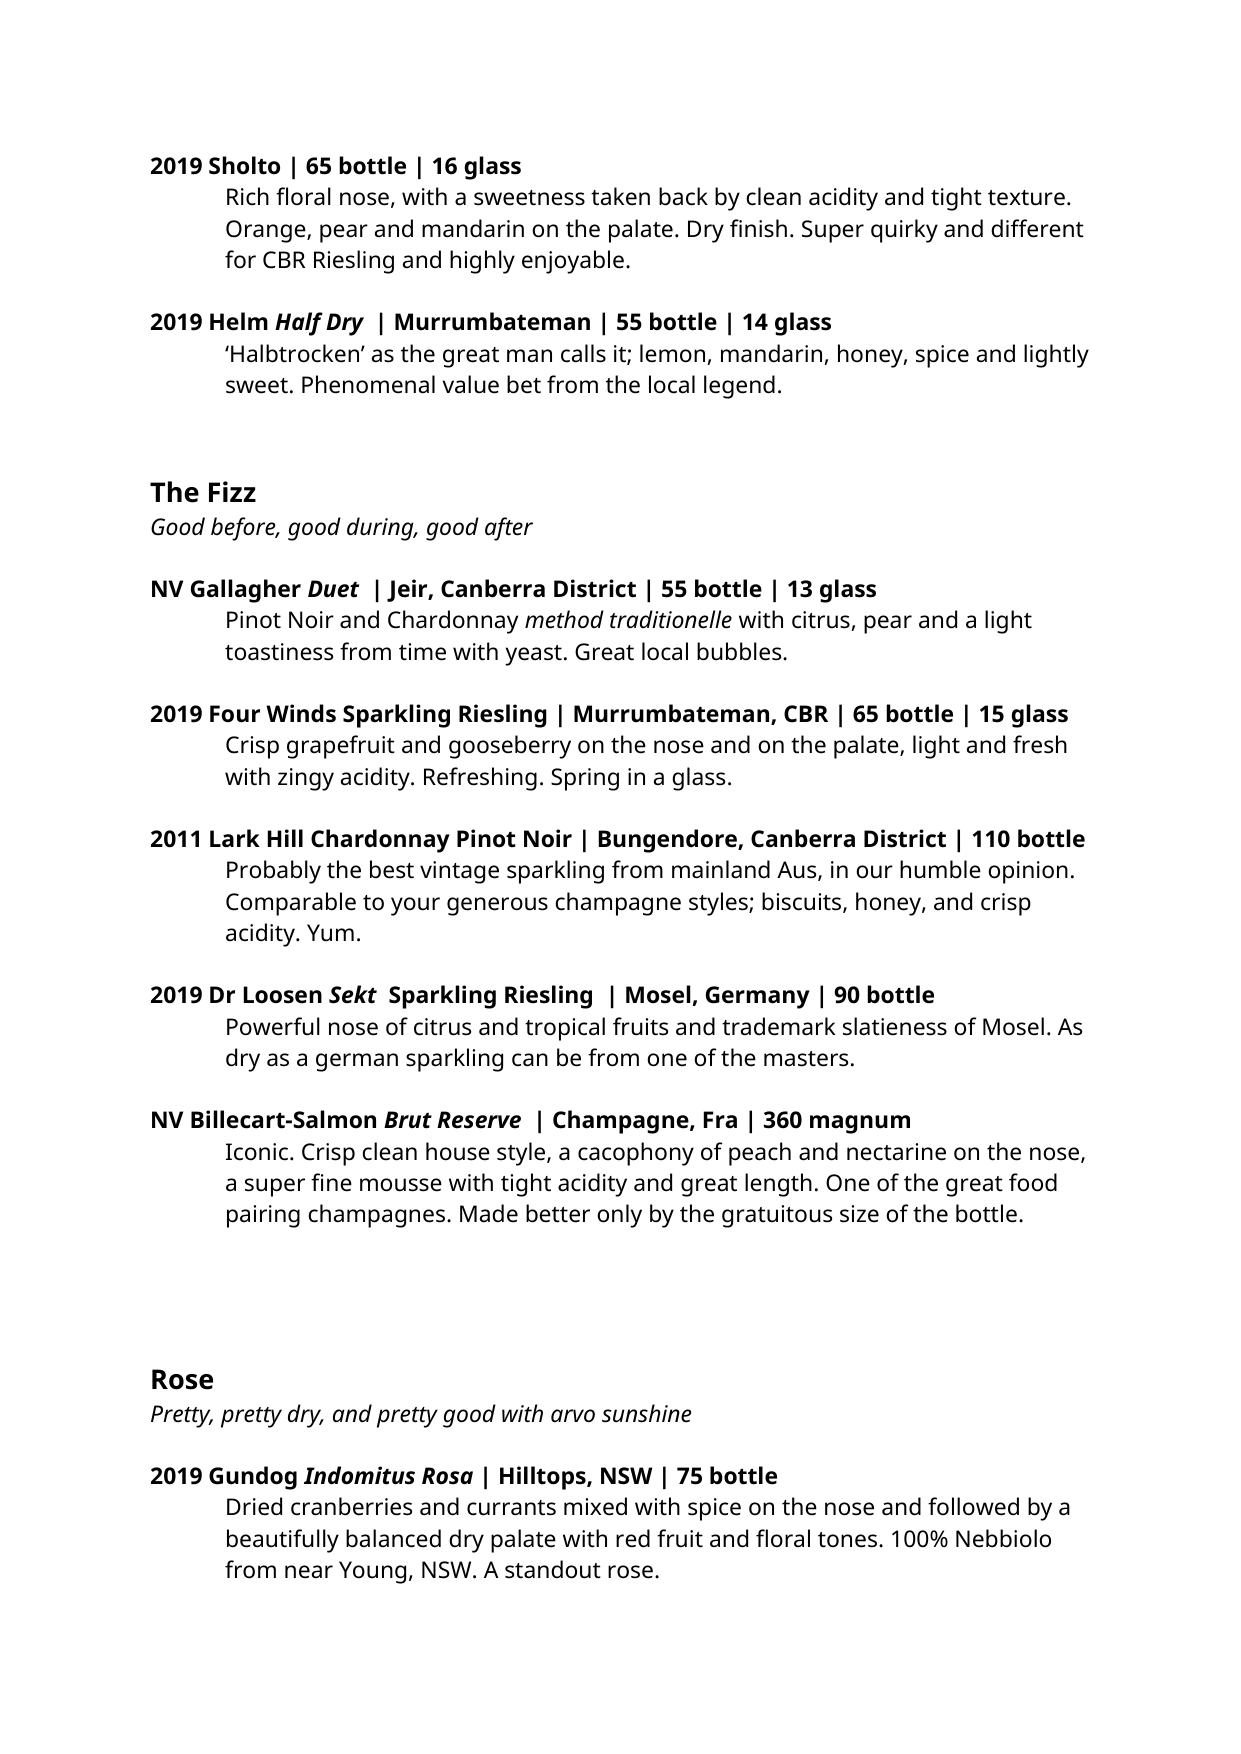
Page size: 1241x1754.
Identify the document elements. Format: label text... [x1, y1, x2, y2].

text 2019 Helm Half Dry | Murrumbateman | 55 bottle | 14 glass [150, 306, 1090, 337]
text Rich floral nose, with a sweetness taken back by clean acidity and tight texture. Orange, pear and mandarin on the palate. Dry finish. Super quirky and different for CBR Riesling and highly enjoyable. [225, 181, 1090, 275]
text Powerful nose of citrus and tropical fruits and trademark slatieness of Mosel. As dry as a german sparkling can be from one of the masters. [225, 1011, 1090, 1073]
text Iconic. Crisp clean house style, a cacophony of peach and nectarine on the nose, a super fine mousse with tight acidity and great length. One of the great food pairing champagnes. Made better only by the gratuitous size of the bottle. [225, 1136, 1090, 1229]
text 2011 Lark Hill Chardonnay Pinot Noir | Bungendore, Canberra District | 110 bottle [150, 823, 1090, 854]
text 2019 Gundog Indomitus Rosa | Hilltops, NSW | 75 bottle [150, 1460, 1090, 1491]
text NV Gallagher Duet | Jeir, Canberra District | 55 bottle | 13 glass [150, 573, 1090, 604]
text Good before, good during, good after [150, 511, 1090, 542]
text 2019 Sholto | 65 bottle | 16 glass [150, 150, 1090, 181]
text NV Billecart-Salmon Brut Reserve | Champagne, Fra | 360 magnum [150, 1104, 1090, 1136]
text Probably the best vintage sparkling from mainland Aus, in our humble opinion. Comparable to your generous champagne styles; biscuits, honey, and crisp acidity. Yum. [225, 854, 1090, 948]
text Dried cranberries and currants mixed with spice on the nose and followed by a beautifully balanced dry palate with red fruit and floral tones. 100% Nebbiolo from near Young, NSW. A standout rose. [225, 1491, 1090, 1585]
text ‘Halbtrocken’ as the great man calls it; lemon, mandarin, honey, spice and lightly sweet. Phenomenal value bet from the local legend. [225, 337, 1090, 400]
text 2019 Four Winds Sparkling Riesling | Murrumbateman, CBR | 65 bottle | 15 glass [150, 698, 1090, 729]
text Crisp grapefruit and gooseberry on the nose and on the palate, light and fresh with zingy acidity. Refreshing. Spring in a glass. [225, 729, 1090, 792]
text The Fizz [150, 474, 1090, 511]
text 2019 Dr Loosen Sekt Sparkling Riesling | Mosel, Germany | 90 bottle [150, 979, 1090, 1011]
text Pinot Noir and Chardonnay method traditionelle with citrus, pear and a light toastiness from time with yeast. Great local bubbles. [225, 604, 1090, 667]
text Rose [150, 1361, 1090, 1397]
text Pretty, pretty dry, and pretty good with arvo sunshine [150, 1397, 1090, 1429]
